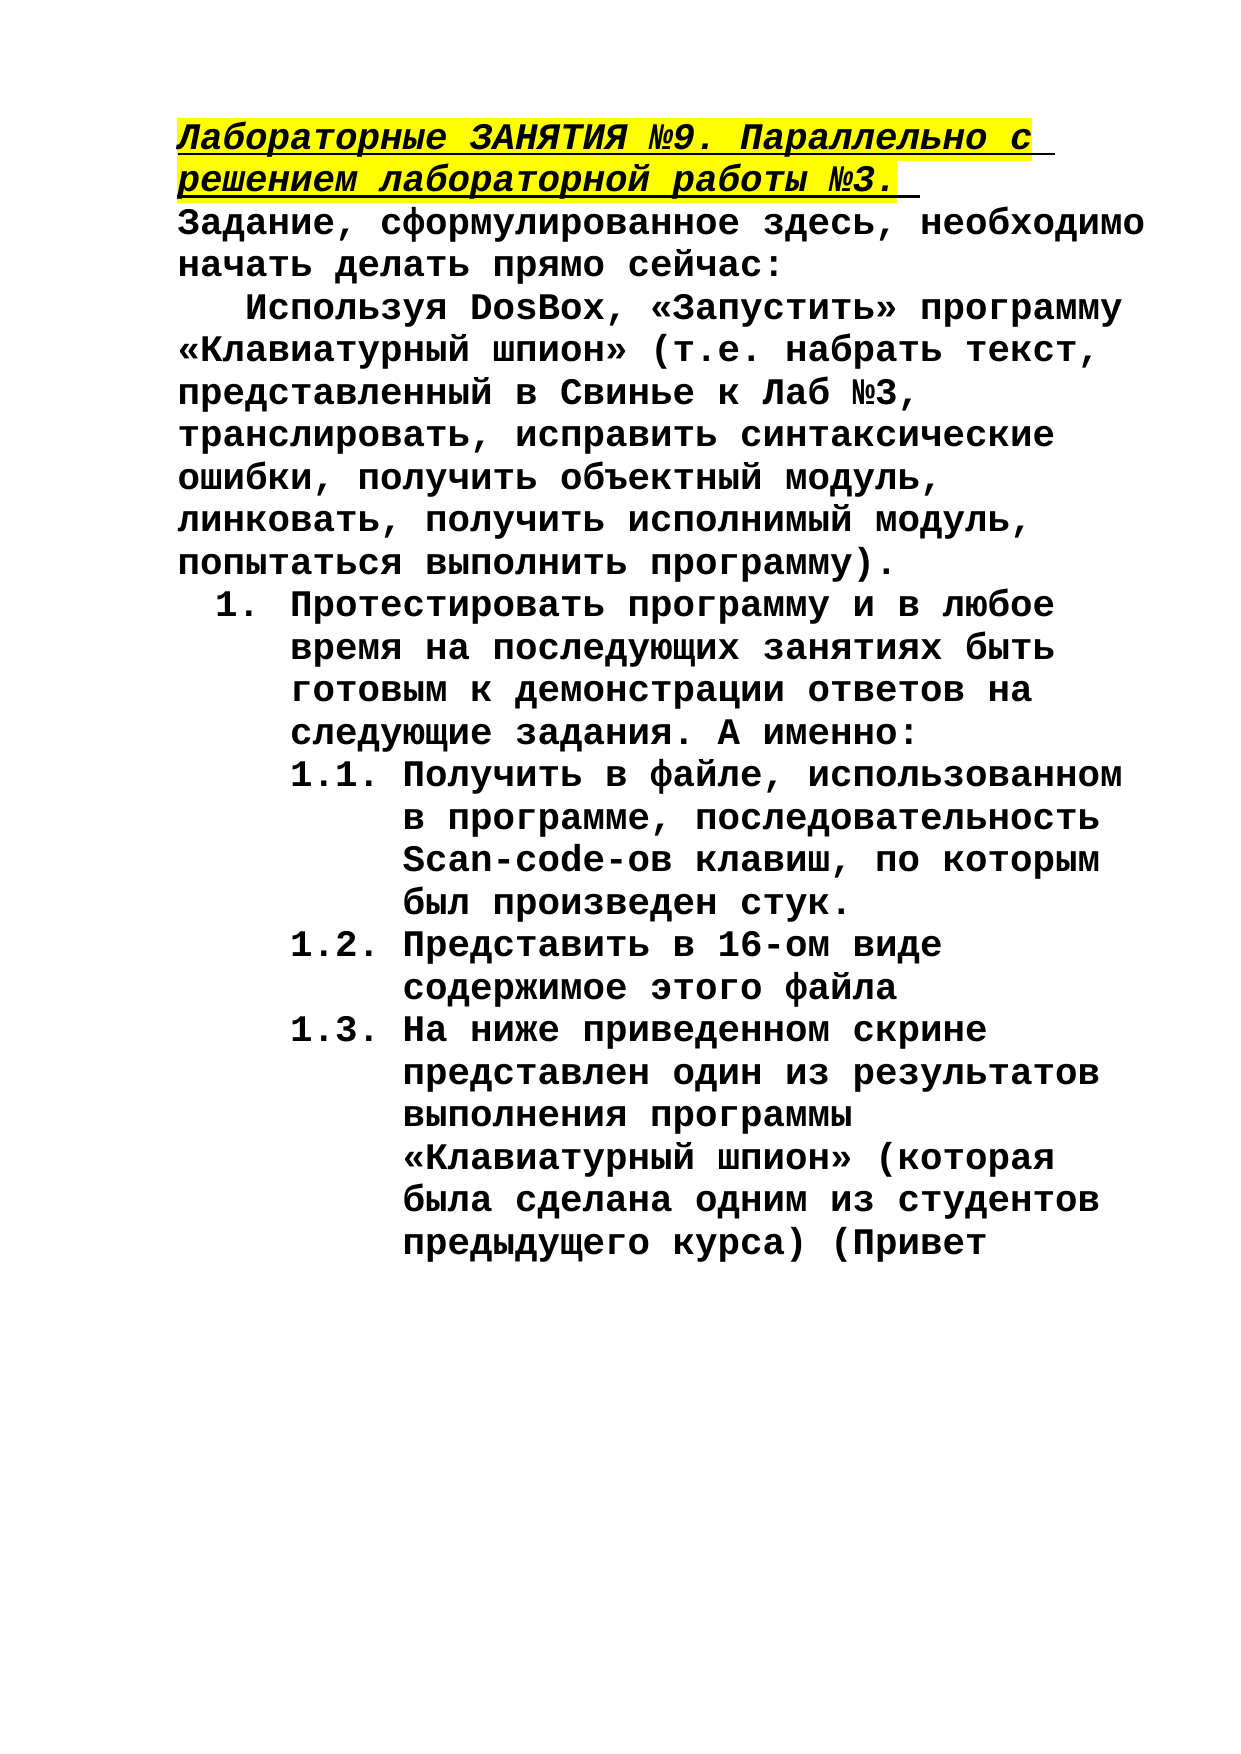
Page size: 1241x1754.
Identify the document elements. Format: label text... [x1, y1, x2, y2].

list Протестировать программу и в любое время на последующих занятиях быть готовым к демонстрации ответов на следующие задания. А именно: [215, 586, 1152, 756]
text Лабораторные ЗАНЯТИЯ №9. Параллельно с решением лабораторной работы №3. [897, 118, 1152, 203]
text Задание, сформулированное здесь, необходимо начать делать прямо сейчас: [177, 203, 1152, 288]
text Используя DosBox, «Запустить» программу «Клавиатурный шпион» (т.е. набрать текст, представленный в Свинье к Лаб №3, транслировать, исправить синтаксические ошибки, получить объектный модуль, линковать, получить исполнимый модуль, попытаться выполнить программу). [177, 288, 1152, 586]
list Получить в файле, использованном в программе, последовательность Scan-code-ов клавиш, по которым был произведен стук. [290, 756, 1152, 926]
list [290, 1011, 1152, 1266]
list Представить в 16-ом виде содержимое этого файла [290, 926, 1152, 1011]
